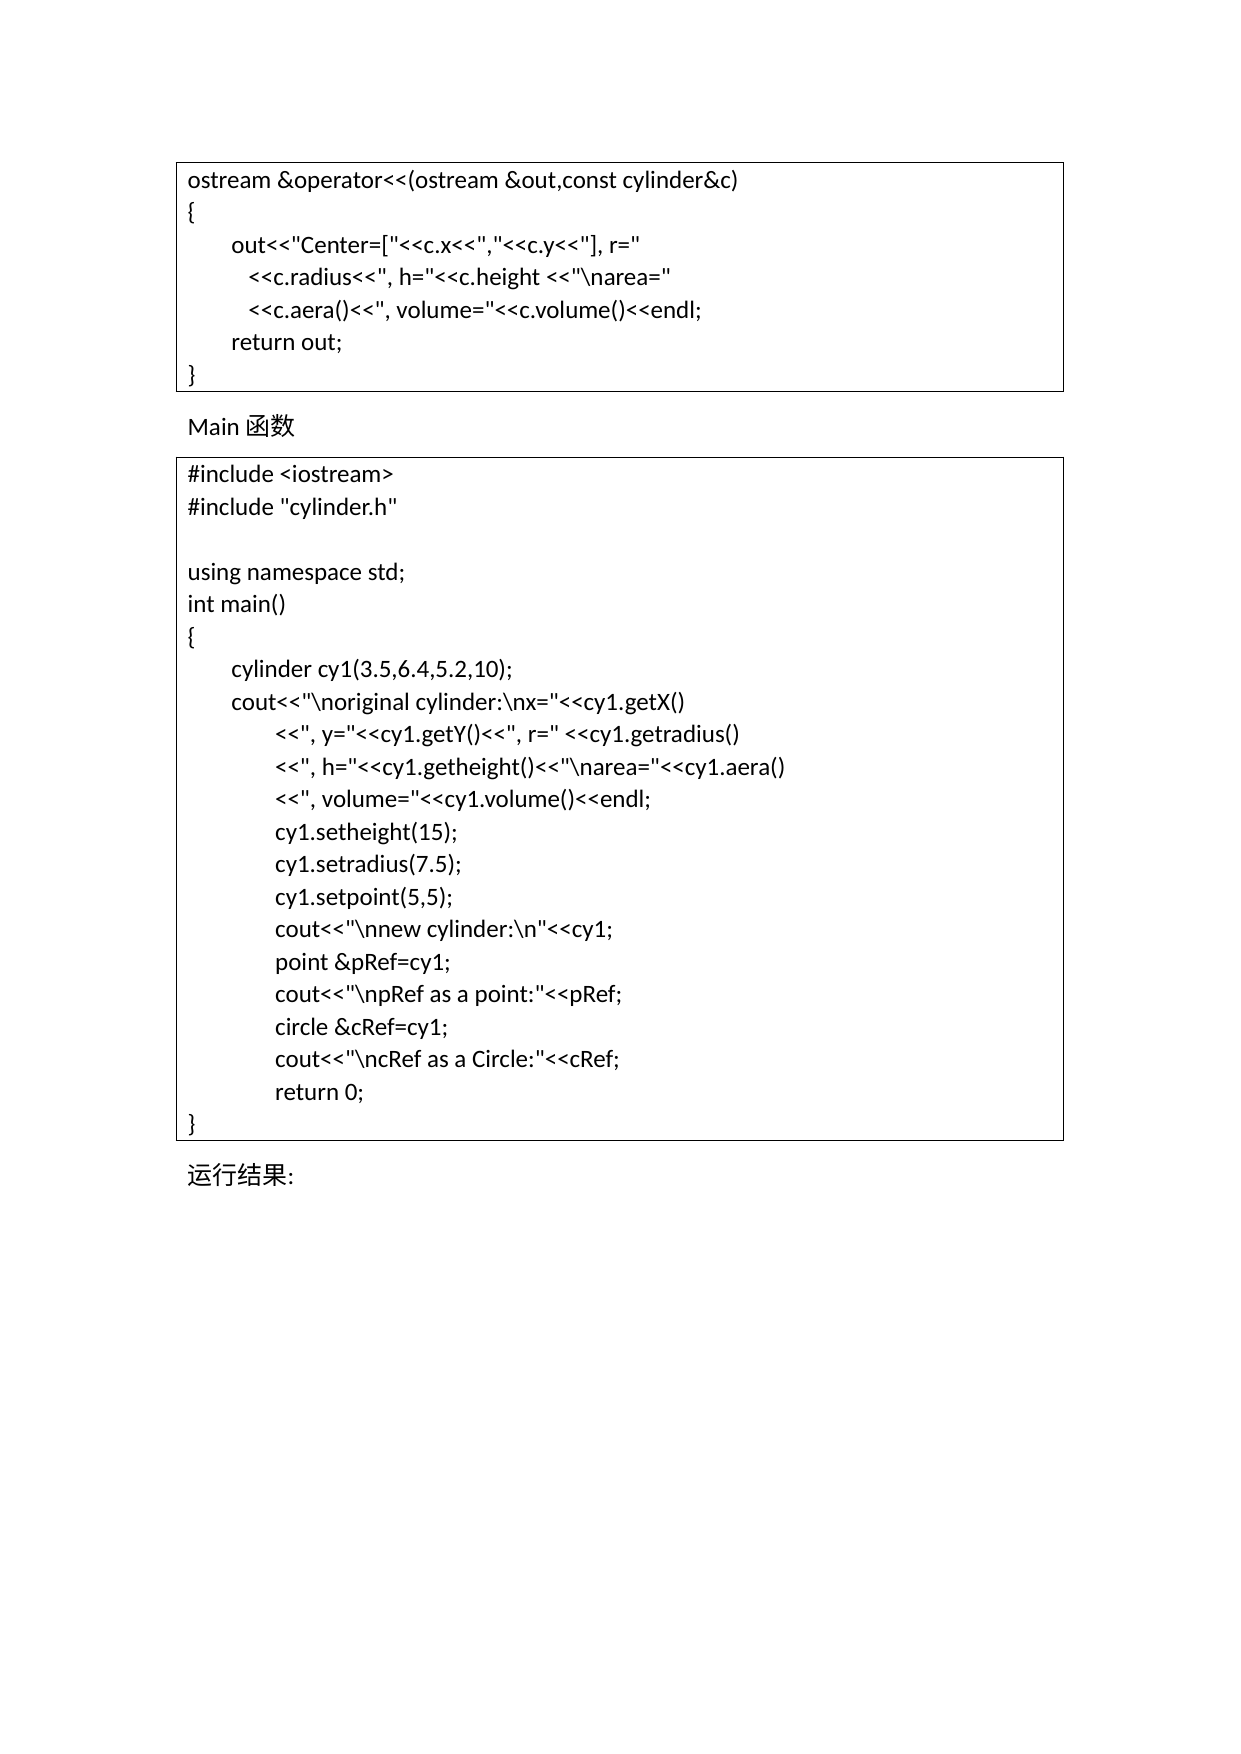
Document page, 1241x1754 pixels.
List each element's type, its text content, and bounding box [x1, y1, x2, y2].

text Main函数 [187, 392, 1053, 457]
text 运行结果: [187, 1141, 1053, 1206]
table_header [177, 163, 1063, 391]
table_header #include <iostream> #include "cylinder.h" using namespace std; int main() { cylinder cy1(3.5,6.4,5.2,10); cout<<"\noriginal cylinder:\nx="<<cy1.getX() <<", y="<<cy1.getY()<<", r=" <<cy1.getradius() <<", h="<<cy1.getheight()<<"\narea="<<cy1.aera() <<", volume="<<cy1.volume()<<endl; cy1.setheight(15); cy1.setradius(7.5); cy1.setpoint(5,5); cout<<"\nnew cylinder:\n"<<cy1; point &pRef=cy1; cout<<"\npRef as a point:"<<pRef; circle &cRef=cy1; cout<<"\ncRef as a Circle:"<<cRef; return 0; } [177, 458, 1063, 1140]
